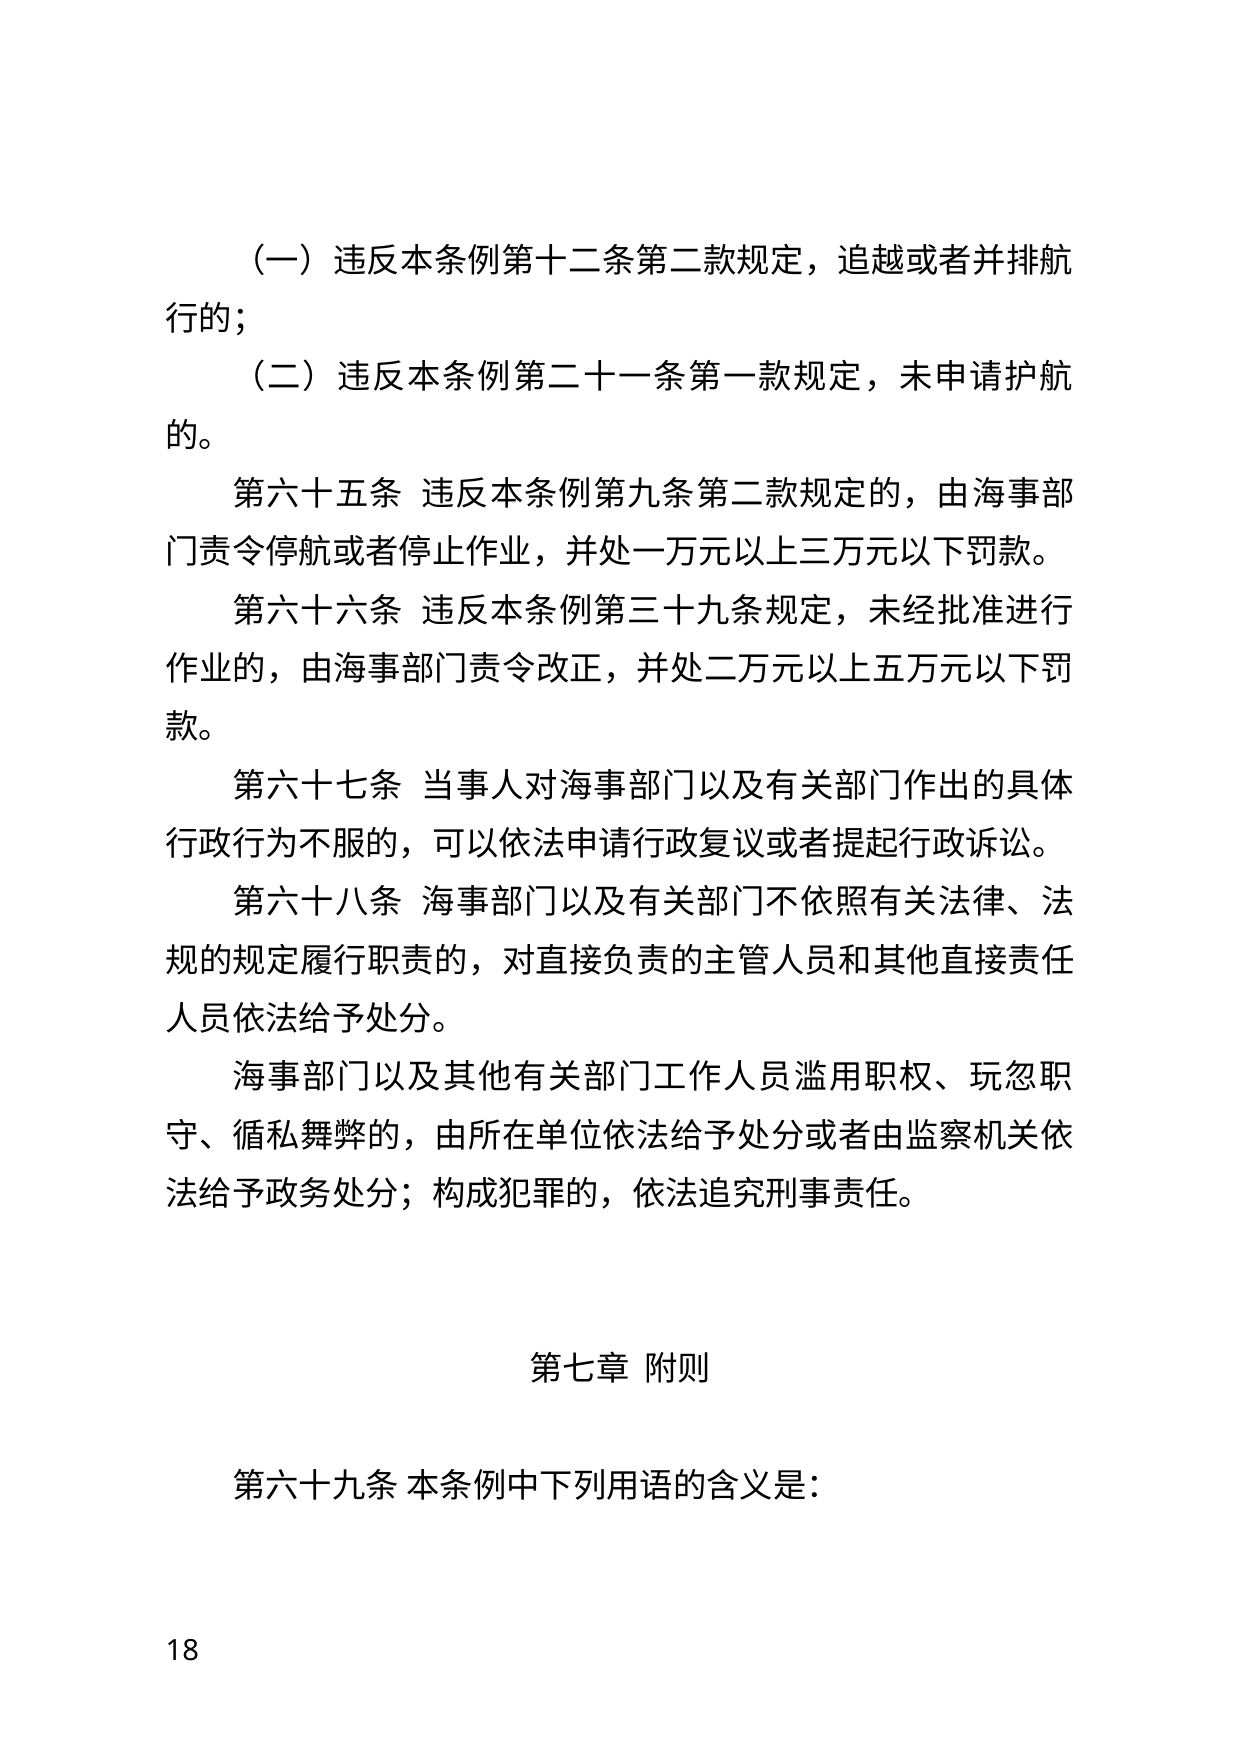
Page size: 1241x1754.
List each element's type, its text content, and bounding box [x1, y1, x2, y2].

text （二）违反本条例第二十一条第一款规定，未申请护航的。 [165, 342, 1075, 459]
text 第六十六条 违反本条例第三十九条规定，未经批准进行作业的，由海事部门责令改正，并处二万元以上五万元以下罚款。 [165, 576, 1075, 751]
text 第六十七条 当事人对海事部门以及有关部门作出的具体行政行为不服的，可以依法申请行政复议或者提起行政诉讼。 [165, 751, 1075, 867]
text 第六十八条 海事部门以及有关部门不依照有关法律、法规的规定履行职责的，对直接负责的主管人员和其他直接责任人员依法给予处分。 [165, 867, 1075, 1042]
text （一）违反本条例第十二条第二款规定，追越或者并排航行的； [165, 226, 1075, 342]
text 第六十五条 违反本条例第九条第二款规定的，由海事部门责令停航或者停止作业，并处一万元以上三万元以下罚款。 [165, 459, 1075, 576]
text 海事部门以及其他有关部门工作人员滥用职权、玩忽职守、循私舞弊的，由所在单位依法给予处分或者由监察机关依法给予政务处分；构成犯罪的，依法追究刑事责任。 [165, 1042, 1075, 1217]
text 第六十九条 本条例中下列用语的含义是： [165, 1451, 1075, 1509]
text 第七章 附则 [165, 1334, 1075, 1392]
